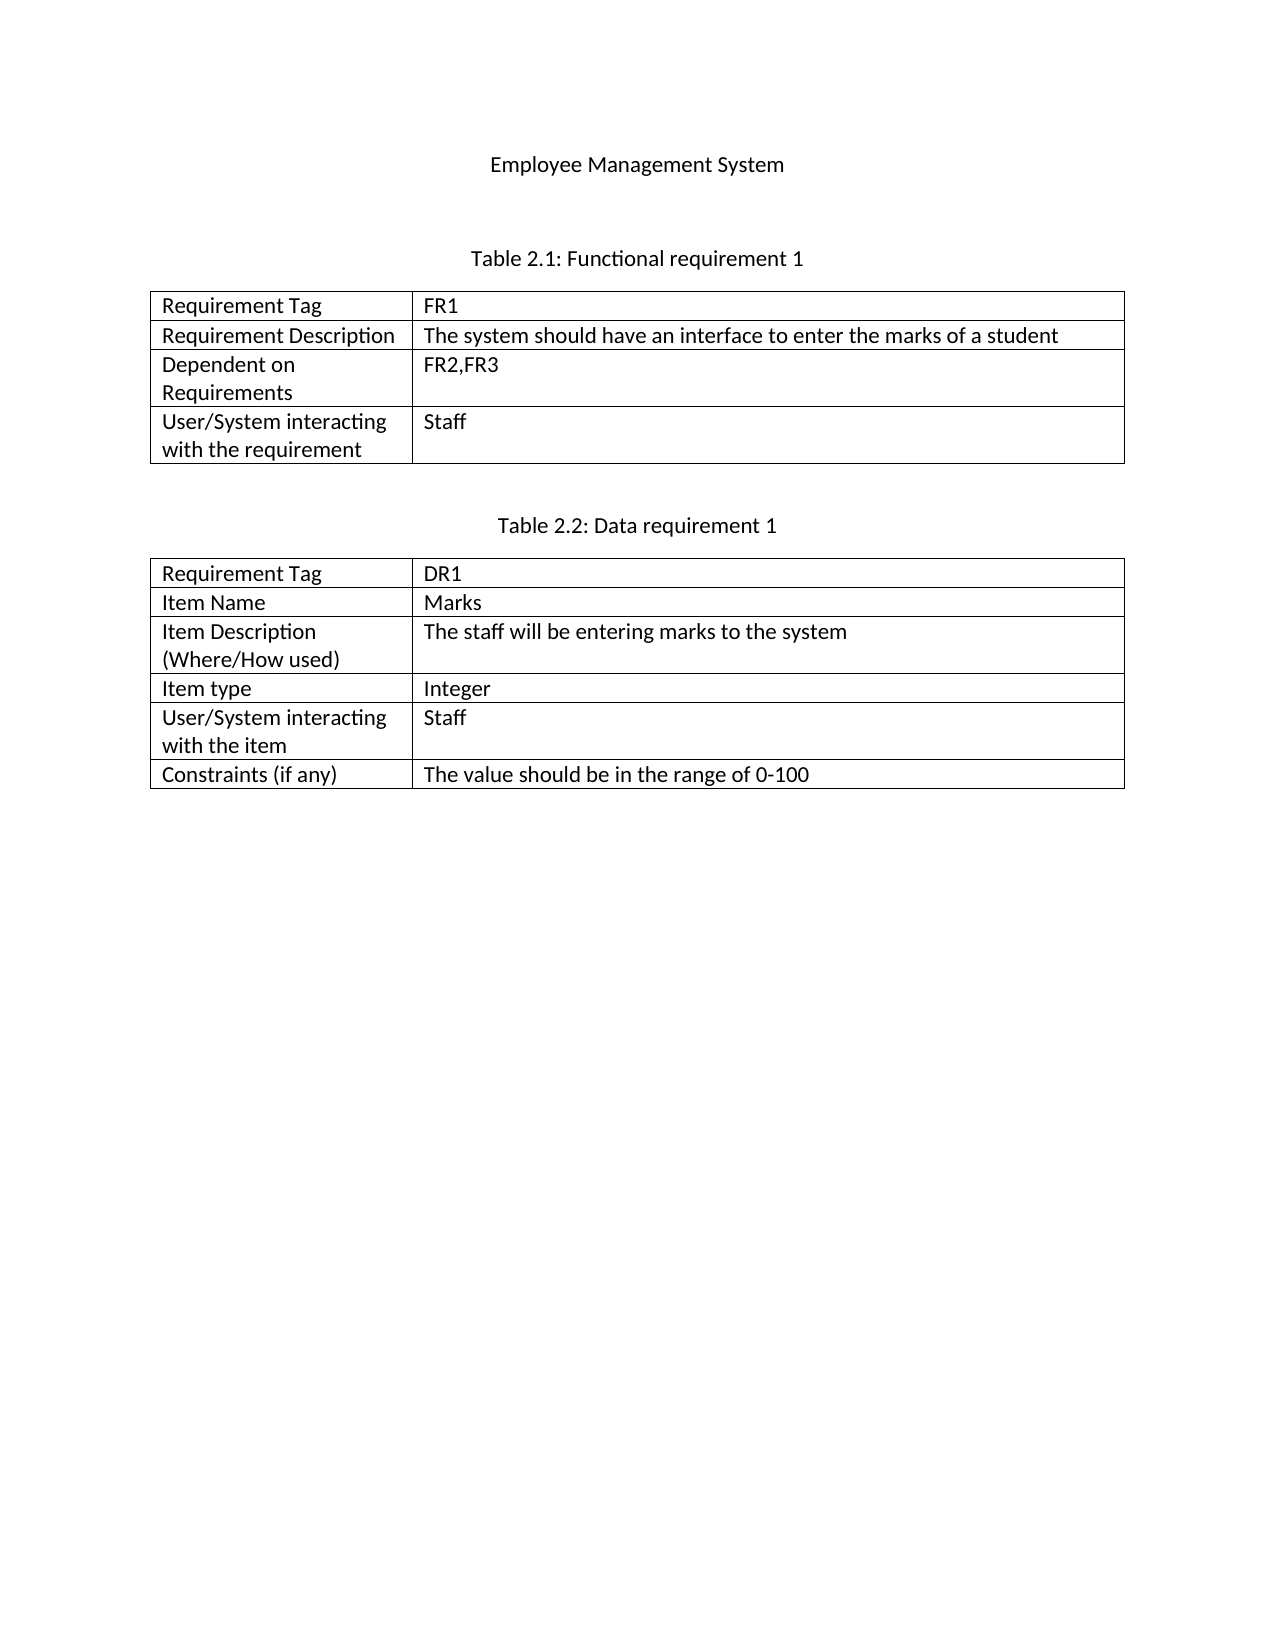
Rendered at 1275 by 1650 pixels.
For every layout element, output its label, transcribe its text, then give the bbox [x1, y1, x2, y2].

table_header FR1 [413, 292, 1124, 320]
table_cell User/System interacting with the requirement [151, 407, 412, 463]
table_cell Dependent on Requirements [151, 350, 412, 406]
table_cell The system should have an interface to enter the marks of a student [413, 321, 1124, 349]
table_cell Constraints (if any) [151, 760, 412, 788]
table_cell Marks [413, 588, 1124, 616]
table_cell The staff will be entering marks to the system [413, 617, 1124, 673]
table_cell Staff [413, 703, 1124, 759]
table_cell FR2,FR3 [413, 350, 1124, 406]
text Table 2.2: Data requirement 1 [150, 511, 1125, 539]
table_cell Item type [151, 674, 412, 702]
table_cell Integer [413, 674, 1124, 702]
text Table 2.1: Functional requirement 1 [150, 244, 1125, 272]
table_cell User/System interacting with the item [151, 703, 412, 759]
table_header DR1 [413, 559, 1124, 587]
table_header Requirement Tag [151, 292, 412, 320]
table_cell Staff [413, 407, 1124, 463]
table_cell Item Description (Where/How used) [151, 617, 412, 673]
table_cell Requirement Description [151, 321, 412, 349]
text Employee Management System [150, 150, 1125, 178]
table_header Requirement Tag [151, 559, 412, 587]
table_cell The value should be in the range of 0-100 [413, 760, 1124, 788]
table_cell Item Name [151, 588, 412, 616]
